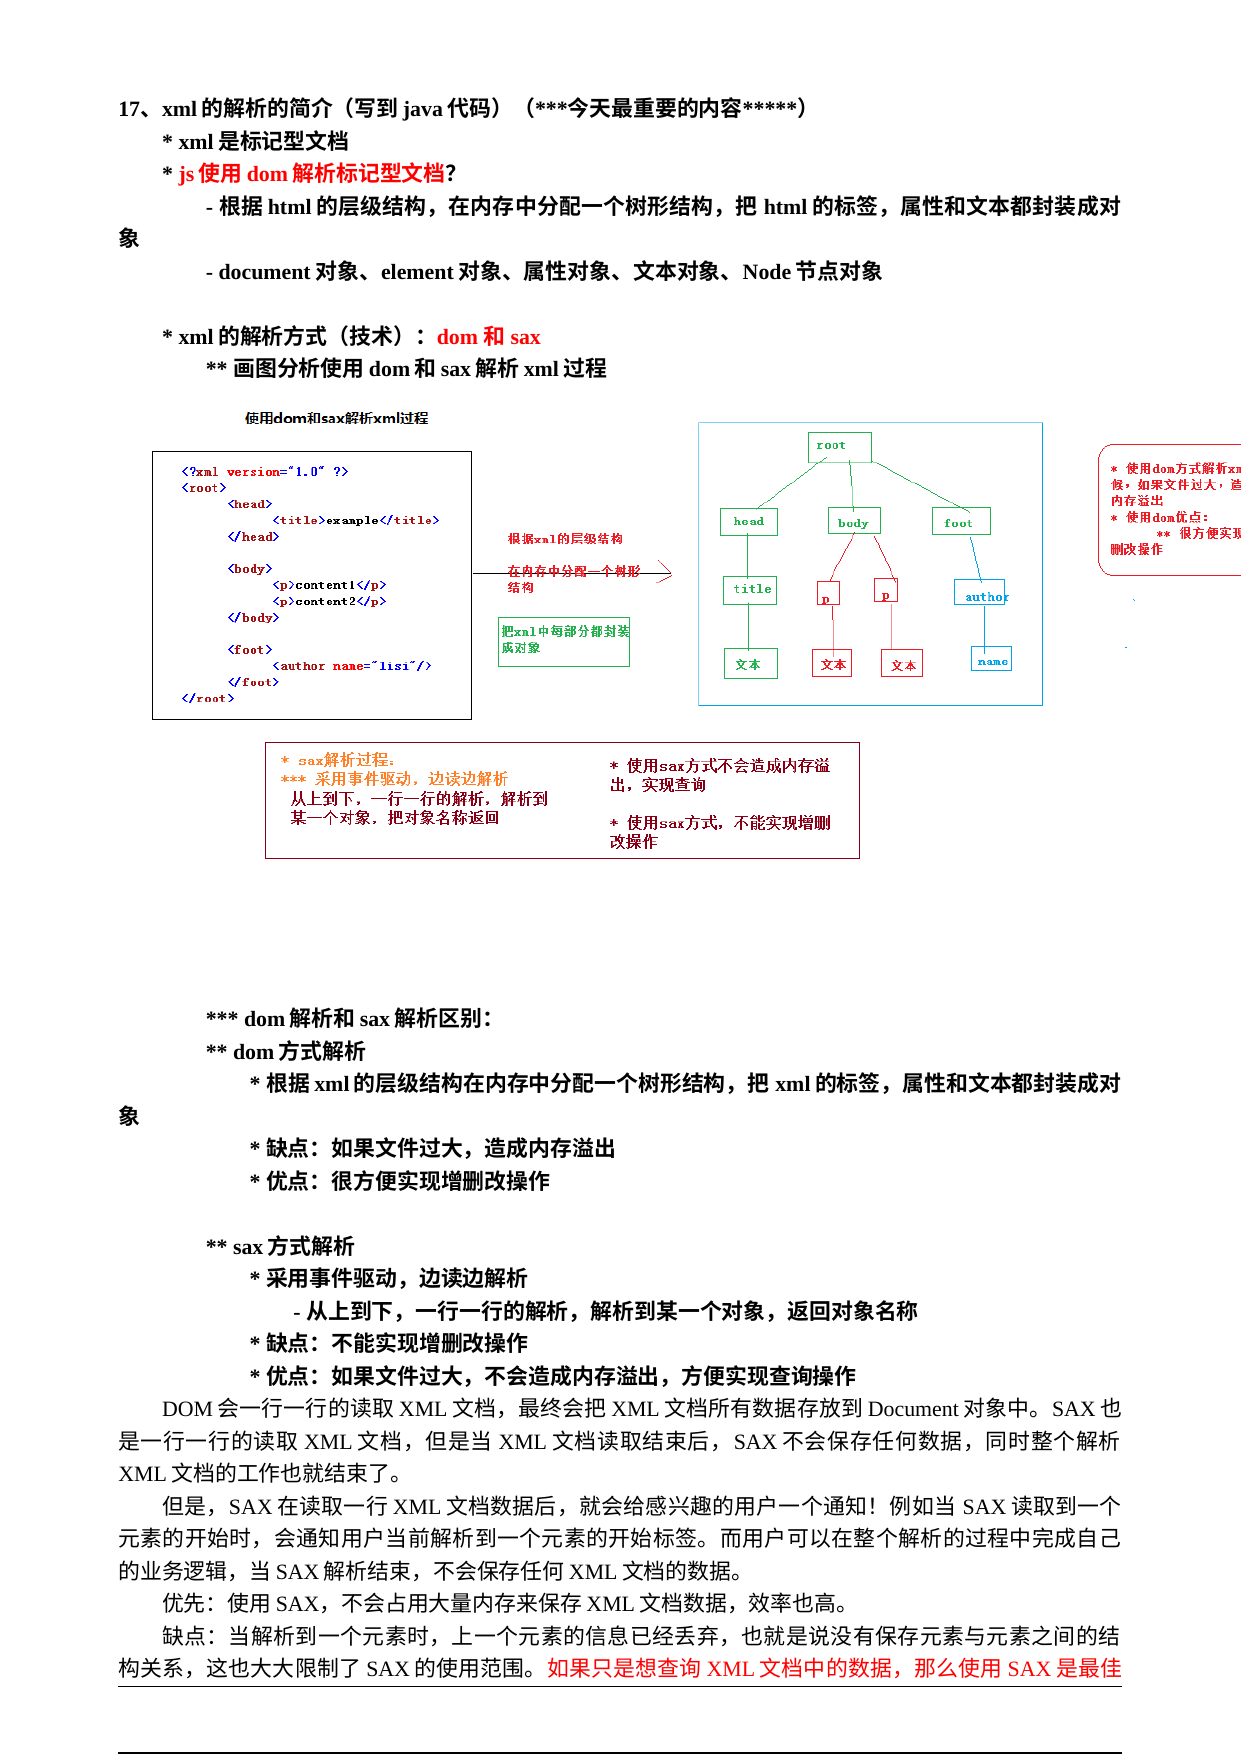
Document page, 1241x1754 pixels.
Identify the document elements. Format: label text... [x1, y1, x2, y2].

text 但是，SAX在读取一行XML文档数据后，就会给感兴趣的用户一个通知！例如当SAX读取到一个元素的开始时，会通知用户当前解析到一个元素的开始标签。而用户可以在整个解析的过程中完成自己的业务逻辑，当SAX解析结束，不会保存任何XML文档的数据。 [118, 1488, 1122, 1586]
text * 缺点：不能实现增删改操作 [118, 1326, 1122, 1358]
text DOM会一行一行的读取XML文档，最终会把XML文档所有数据存放到Document对象中。SAX也是一行一行的读取XML文档，但是当XML文档读取结束后，SAX不会保存任何数据，同时整个解析XML文档的工作也就结束了。 [118, 1391, 1122, 1488]
text * 缺点：如果文件过大，造成内存溢出 [118, 1131, 1122, 1163]
picture [118, 383, 1241, 981]
text * 优点：很方便实现增删改操作 [118, 1163, 1122, 1196]
text * xml是标记型文档 [118, 123, 1122, 156]
text 缺点：当解析到一个元素时，上一个元素的信息已经丢弃，也就是说没有保存元素与元素之间的结构关系，这也大大限制了SAX的使用范围。如果只是想查询XML文档中的数据，那么使用SAX是最佳选择！ [118, 1618, 1122, 1683]
text 优先：使用SAX，不会占用大量内存来保存XML文档数据，效率也高。 [118, 1586, 1122, 1618]
text * 优点：如果文件过大，不会造成内存溢出，方便实现查询操作 [118, 1358, 1122, 1391]
text - 根据html的层级结构，在内存中分配一个树形结构，把html的标签，属性和文本都封装成对象 [118, 188, 1122, 253]
text ** dom方式解析 [118, 1033, 1122, 1066]
text * xml的解析方式（技术）：dom 和 sax [118, 318, 1122, 351]
text * js使用dom解析标记型文档？ [118, 156, 1122, 188]
text ** 画图分析使用dom和sax解析xml过程 [118, 351, 1122, 383]
text - 从上到下，一行一行的解析，解析到某一个对象，返回对象名称 [118, 1293, 1122, 1326]
text *** dom解析和sax解析区别： [118, 1001, 1122, 1033]
text 17、xml的解析的简介（写到java代码）（***今天最重要的内容*****） [118, 91, 1122, 123]
text ** sax方式解析 [118, 1228, 1122, 1261]
text * 采用事件驱动，边读边解析 [118, 1261, 1122, 1293]
text * 根据xml的层级结构在内存中分配一个树形结构，把xml的标签，属性和文本都封装成对象 [118, 1066, 1122, 1131]
text - document对象、element对象、属性对象、文本对象、Node节点对象 [118, 253, 1122, 286]
